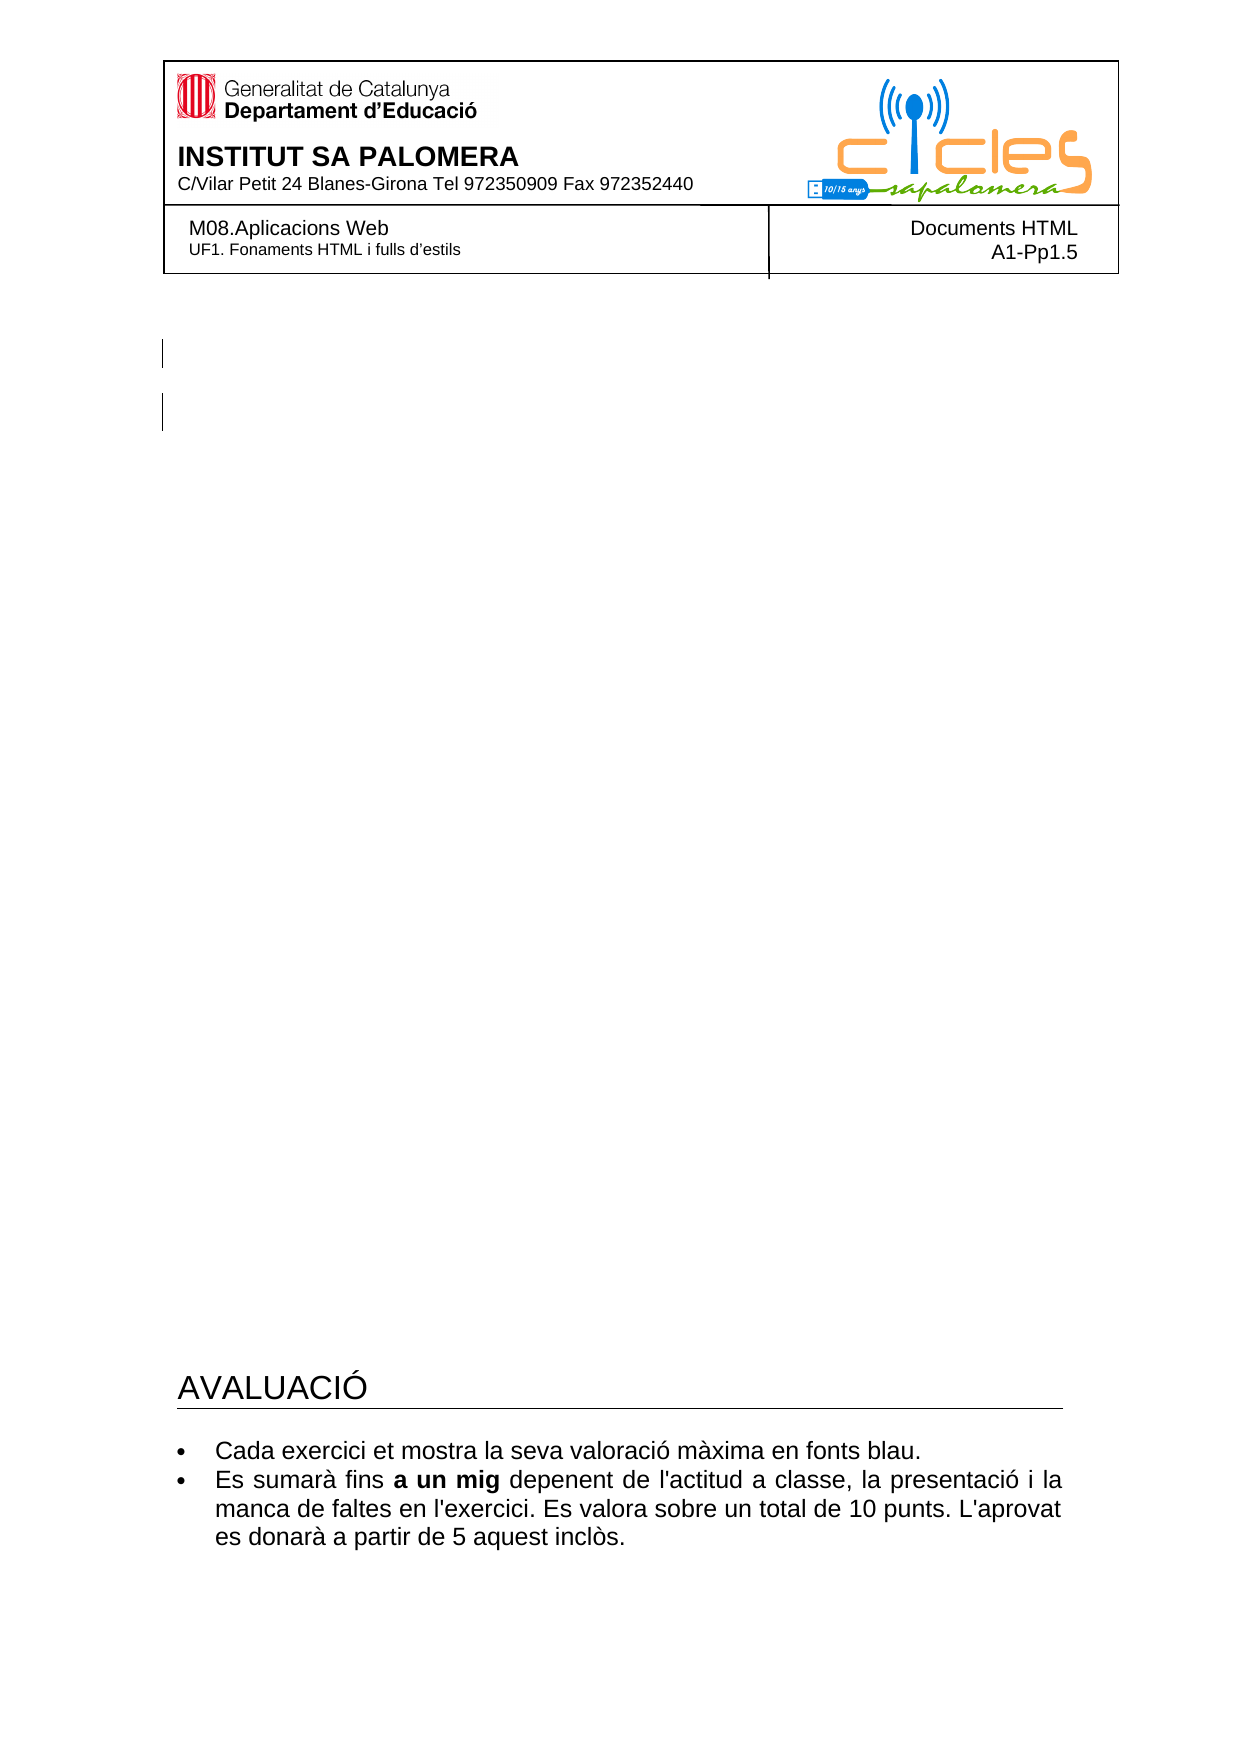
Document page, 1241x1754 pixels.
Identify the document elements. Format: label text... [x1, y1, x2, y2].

list Es sumarà fins a un mig depenent de l'actitud a classe, la presentació i la manca de faltes en l'exercici. Es valora sobre un total de 10 punts. L'aprovat es donarà a partir de 5 aquest inclòs. [177, 1465, 1063, 1551]
picture [177, 73, 499, 128]
text AVALUACIÓ [177, 1368, 1063, 1408]
list Cada exercici et mostra la seva valoració màxima en fonts blau. [177, 1436, 1063, 1465]
picture [802, 64, 1098, 212]
